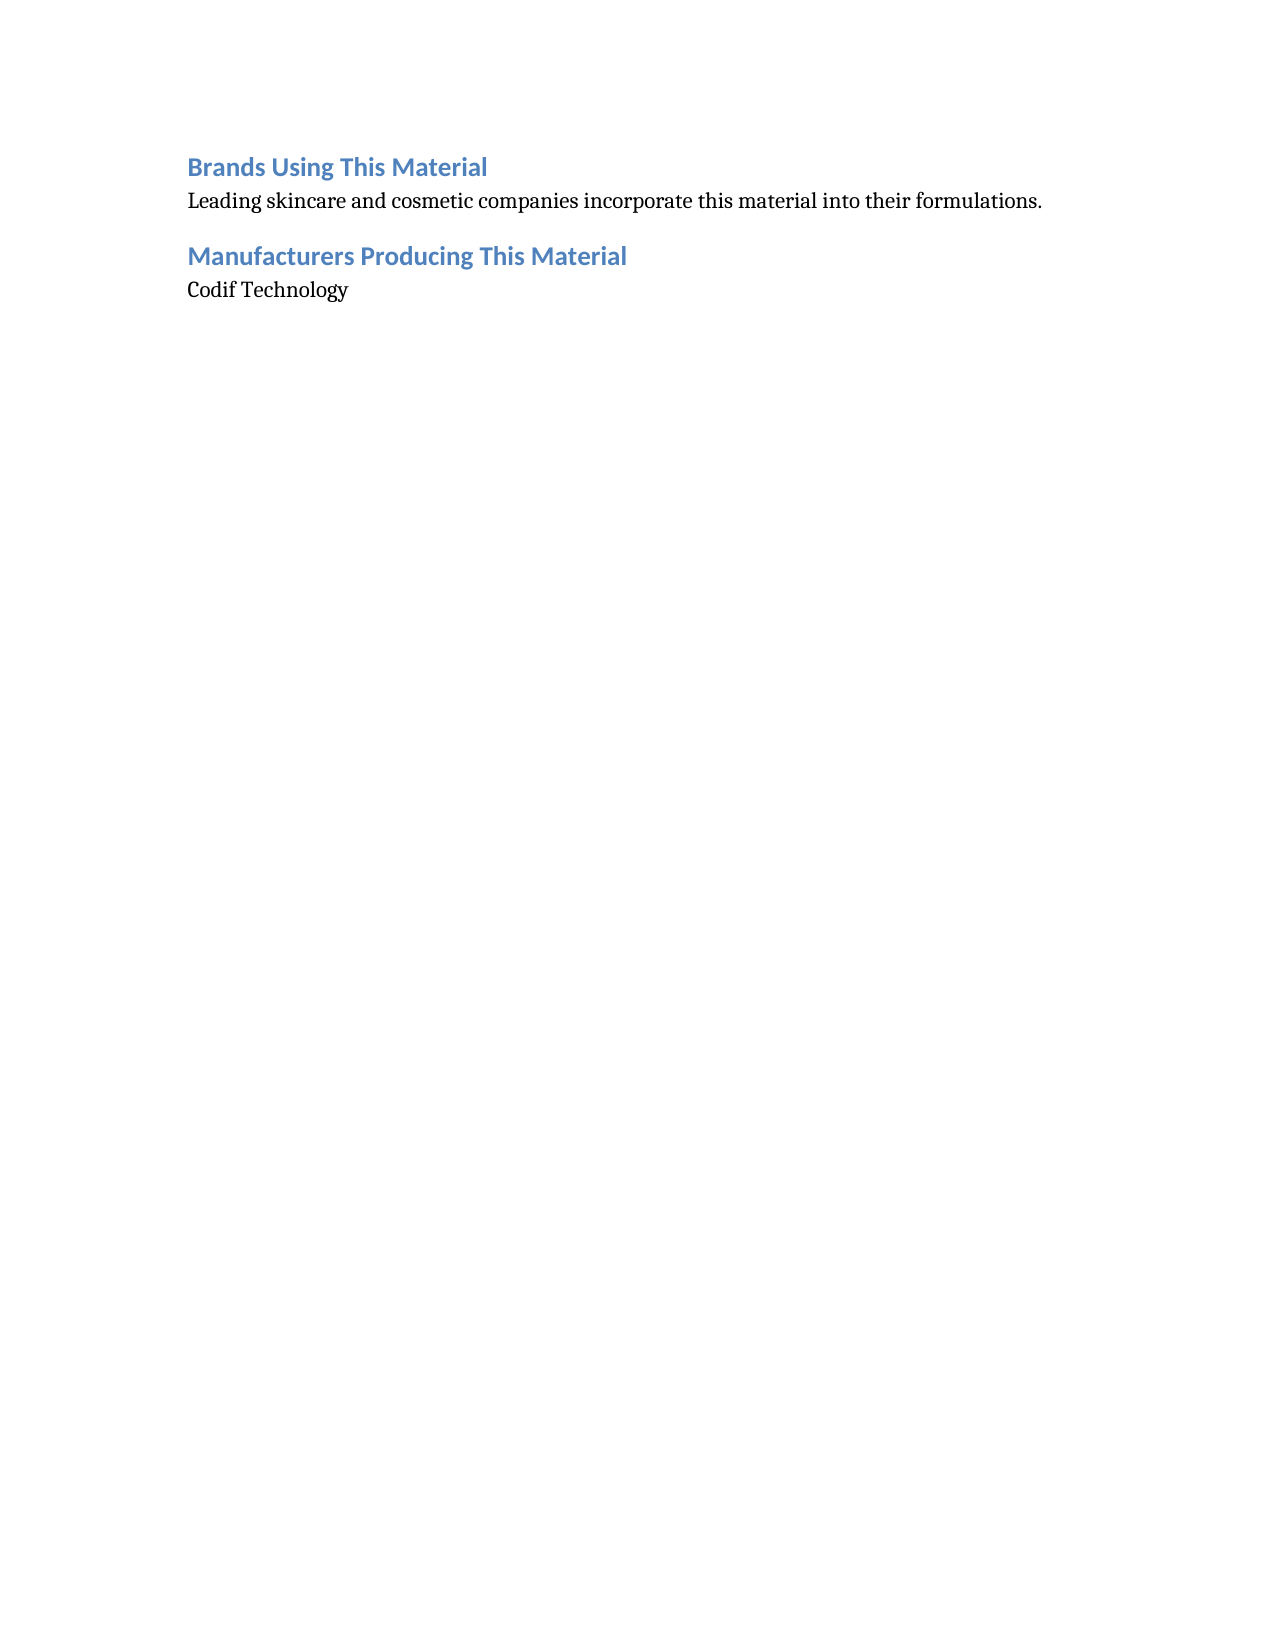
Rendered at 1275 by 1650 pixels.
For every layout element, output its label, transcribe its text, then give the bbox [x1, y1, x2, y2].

subtitle Manufacturers Producing This Material [187, 239, 1087, 272]
subtitle Brands Using This Material [187, 150, 1087, 183]
text Codif Technology [187, 277, 1087, 303]
text Leading skincare and cosmetic companies incorporate this material into their formulations. [187, 188, 1087, 214]
